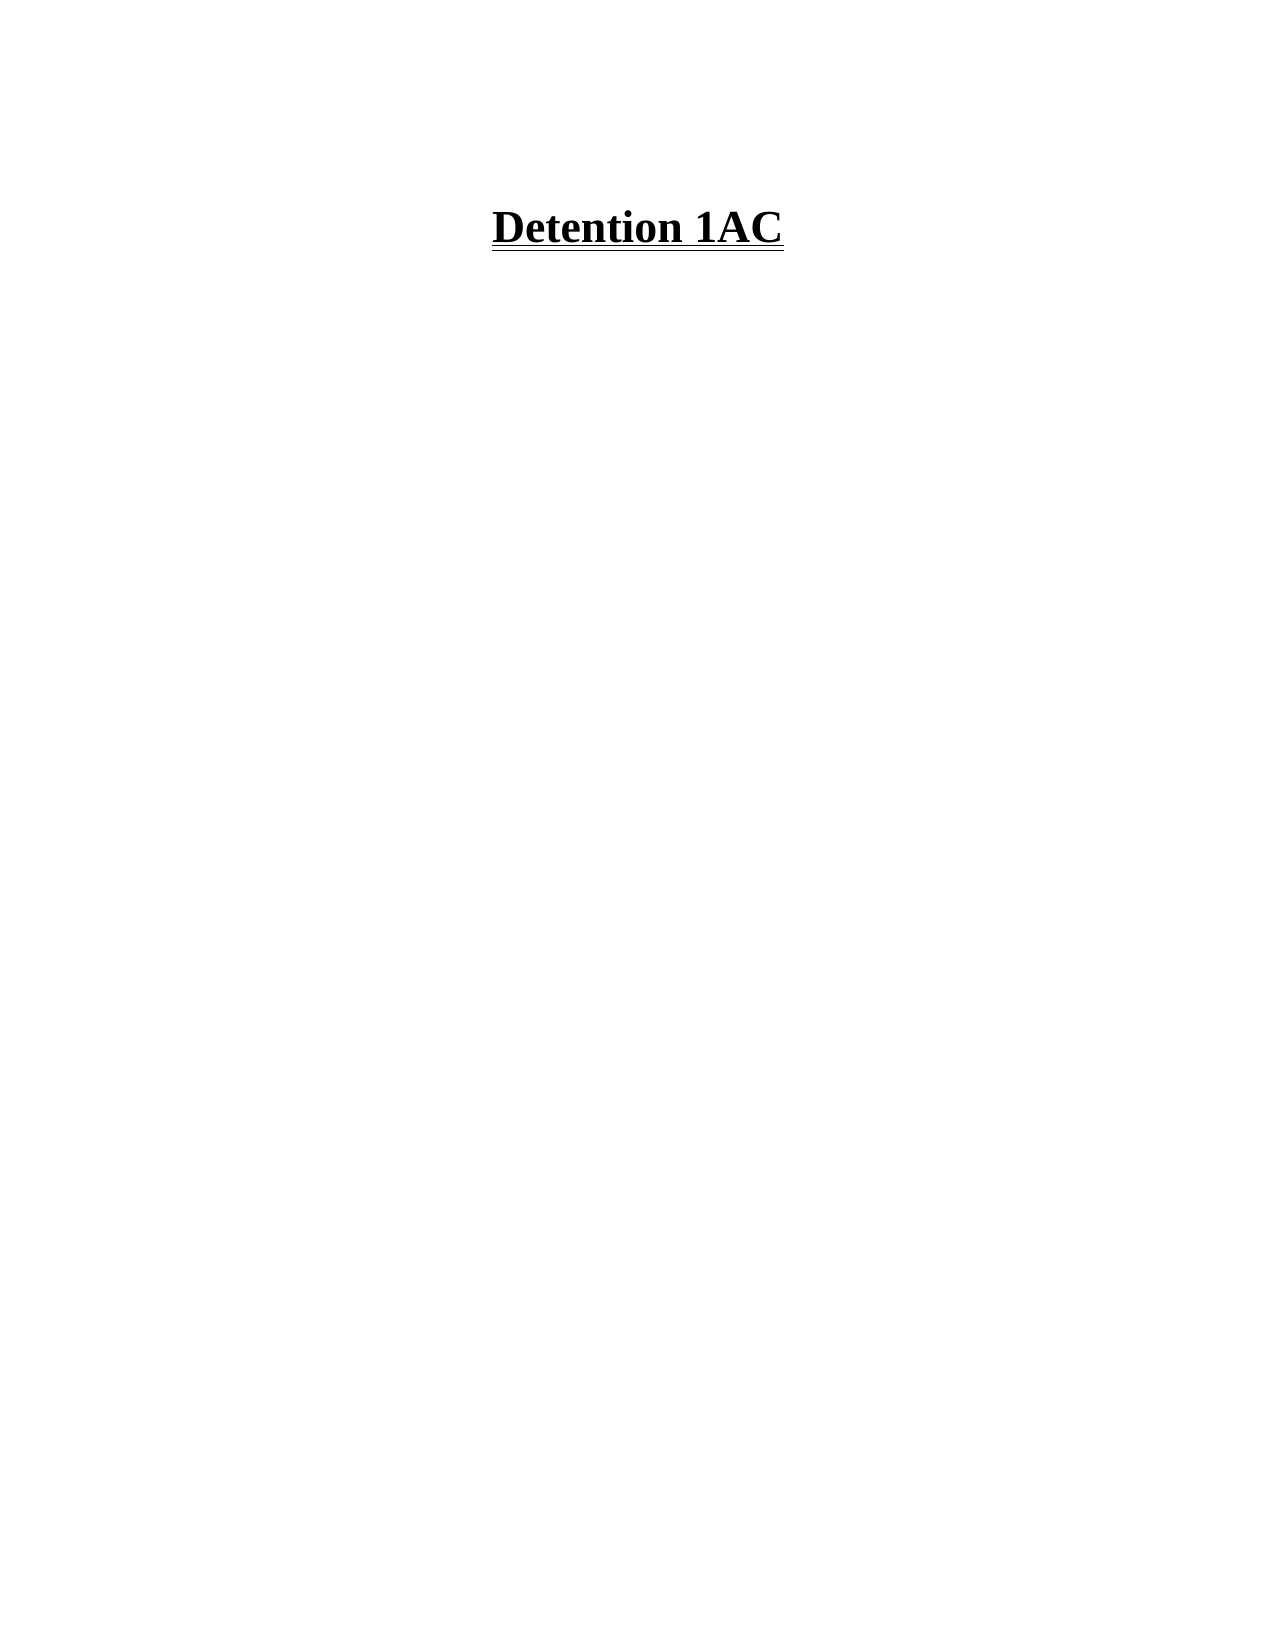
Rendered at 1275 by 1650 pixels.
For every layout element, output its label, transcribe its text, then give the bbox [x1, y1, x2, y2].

subtitle Detention 1AC [150, 200, 1125, 253]
